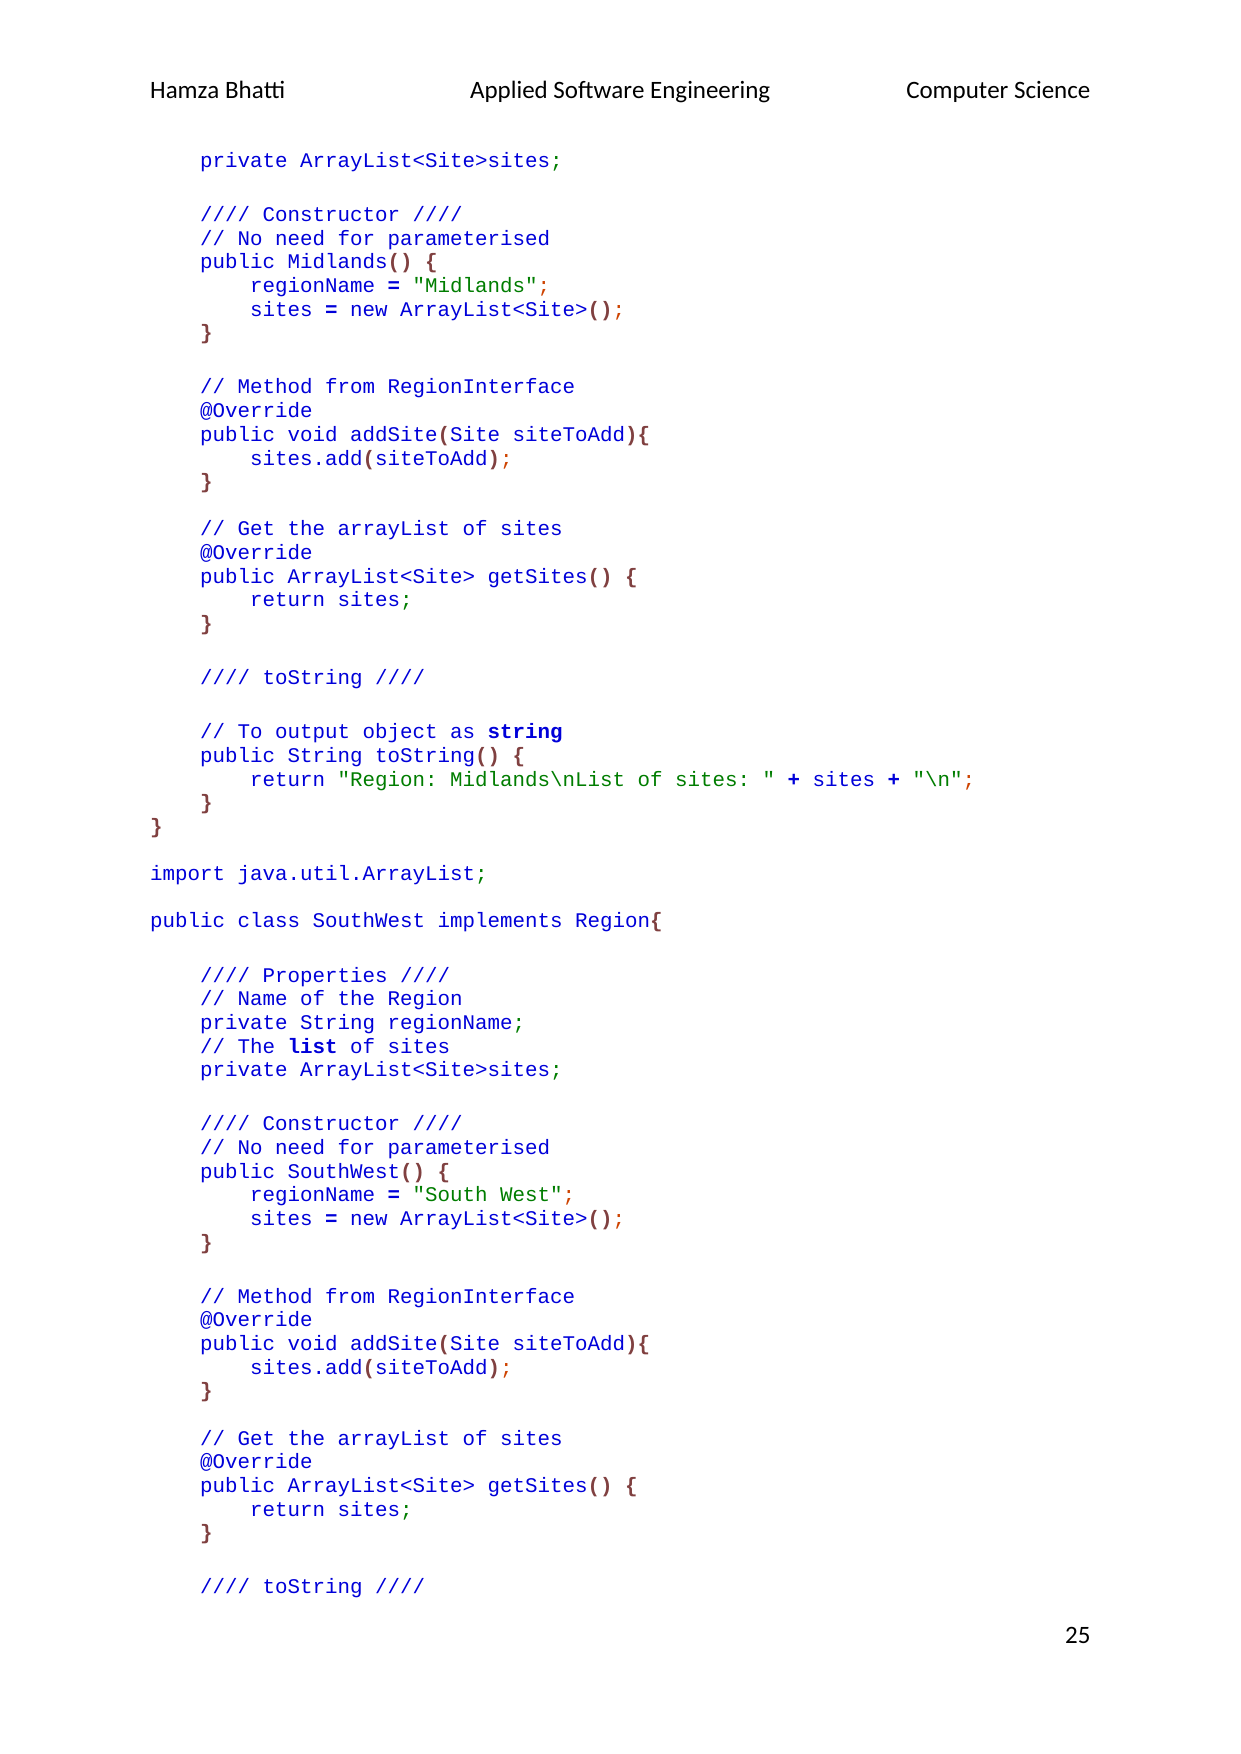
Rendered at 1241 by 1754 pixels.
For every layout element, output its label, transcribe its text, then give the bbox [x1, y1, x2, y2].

text //// Constructor //// [150, 204, 1090, 228]
text } [150, 816, 1090, 839]
text } [150, 1232, 1090, 1255]
text } [150, 322, 1090, 346]
text } [150, 1380, 1090, 1404]
text // Get the arrayList of sites [150, 1428, 1090, 1451]
text //// Properties //// [150, 965, 1090, 988]
text public void addSite(Site siteToAdd){ [150, 1333, 1090, 1357]
text regionName = "South West"; [150, 1184, 1090, 1208]
text regionName = "Midlands"; [150, 275, 1090, 299]
text sites = new ArrayList<Site>(); [150, 299, 1090, 322]
text public String toString() { [150, 745, 1090, 769]
text private ArrayList<Site>sites; [150, 150, 1090, 174]
text //// toString //// [150, 667, 1090, 691]
text // No need for parameterised [150, 1137, 1090, 1161]
text // Get the arrayList of sites [150, 518, 1090, 542]
text public ArrayList<Site> getSites() { [150, 566, 1090, 589]
text // Method from RegionInterface [150, 377, 1090, 400]
text @Override [150, 542, 1090, 566]
text // To output object as string [150, 721, 1090, 745]
text public SouthWest() { [150, 1161, 1090, 1184]
text // The list of sites [150, 1036, 1090, 1059]
text private String regionName; [150, 1012, 1090, 1036]
text public ArrayList<Site> getSites() { [150, 1475, 1090, 1499]
text @Override [150, 1309, 1090, 1333]
text sites.add(siteToAdd); [150, 1357, 1090, 1380]
text // Method from RegionInterface [150, 1286, 1090, 1309]
text return sites; [150, 589, 1090, 613]
text //// toString //// [150, 1576, 1090, 1600]
text @Override [150, 400, 1090, 424]
text } [150, 792, 1090, 816]
text return "Region: Midlands\nList of sites: " + sites + "\n"; [150, 769, 1090, 792]
text public class SouthWest implements Region{ [150, 911, 1090, 934]
text // Name of the Region [150, 988, 1090, 1012]
text import java.util.ArrayList; [150, 863, 1090, 887]
text private ArrayList<Site>sites; [150, 1059, 1090, 1083]
text @Override [150, 1451, 1090, 1475]
text //// Constructor //// [150, 1113, 1090, 1137]
text sites.add(siteToAdd); [150, 447, 1090, 471]
text } [150, 471, 1090, 495]
text return sites; [150, 1499, 1090, 1522]
text } [150, 1522, 1090, 1546]
text sites = new ArrayList<Site>(); [150, 1208, 1090, 1232]
text public void addSite(Site siteToAdd){ [150, 424, 1090, 447]
text public Midlands() { [150, 251, 1090, 275]
text // No need for parameterised [150, 228, 1090, 251]
text } [150, 613, 1090, 637]
